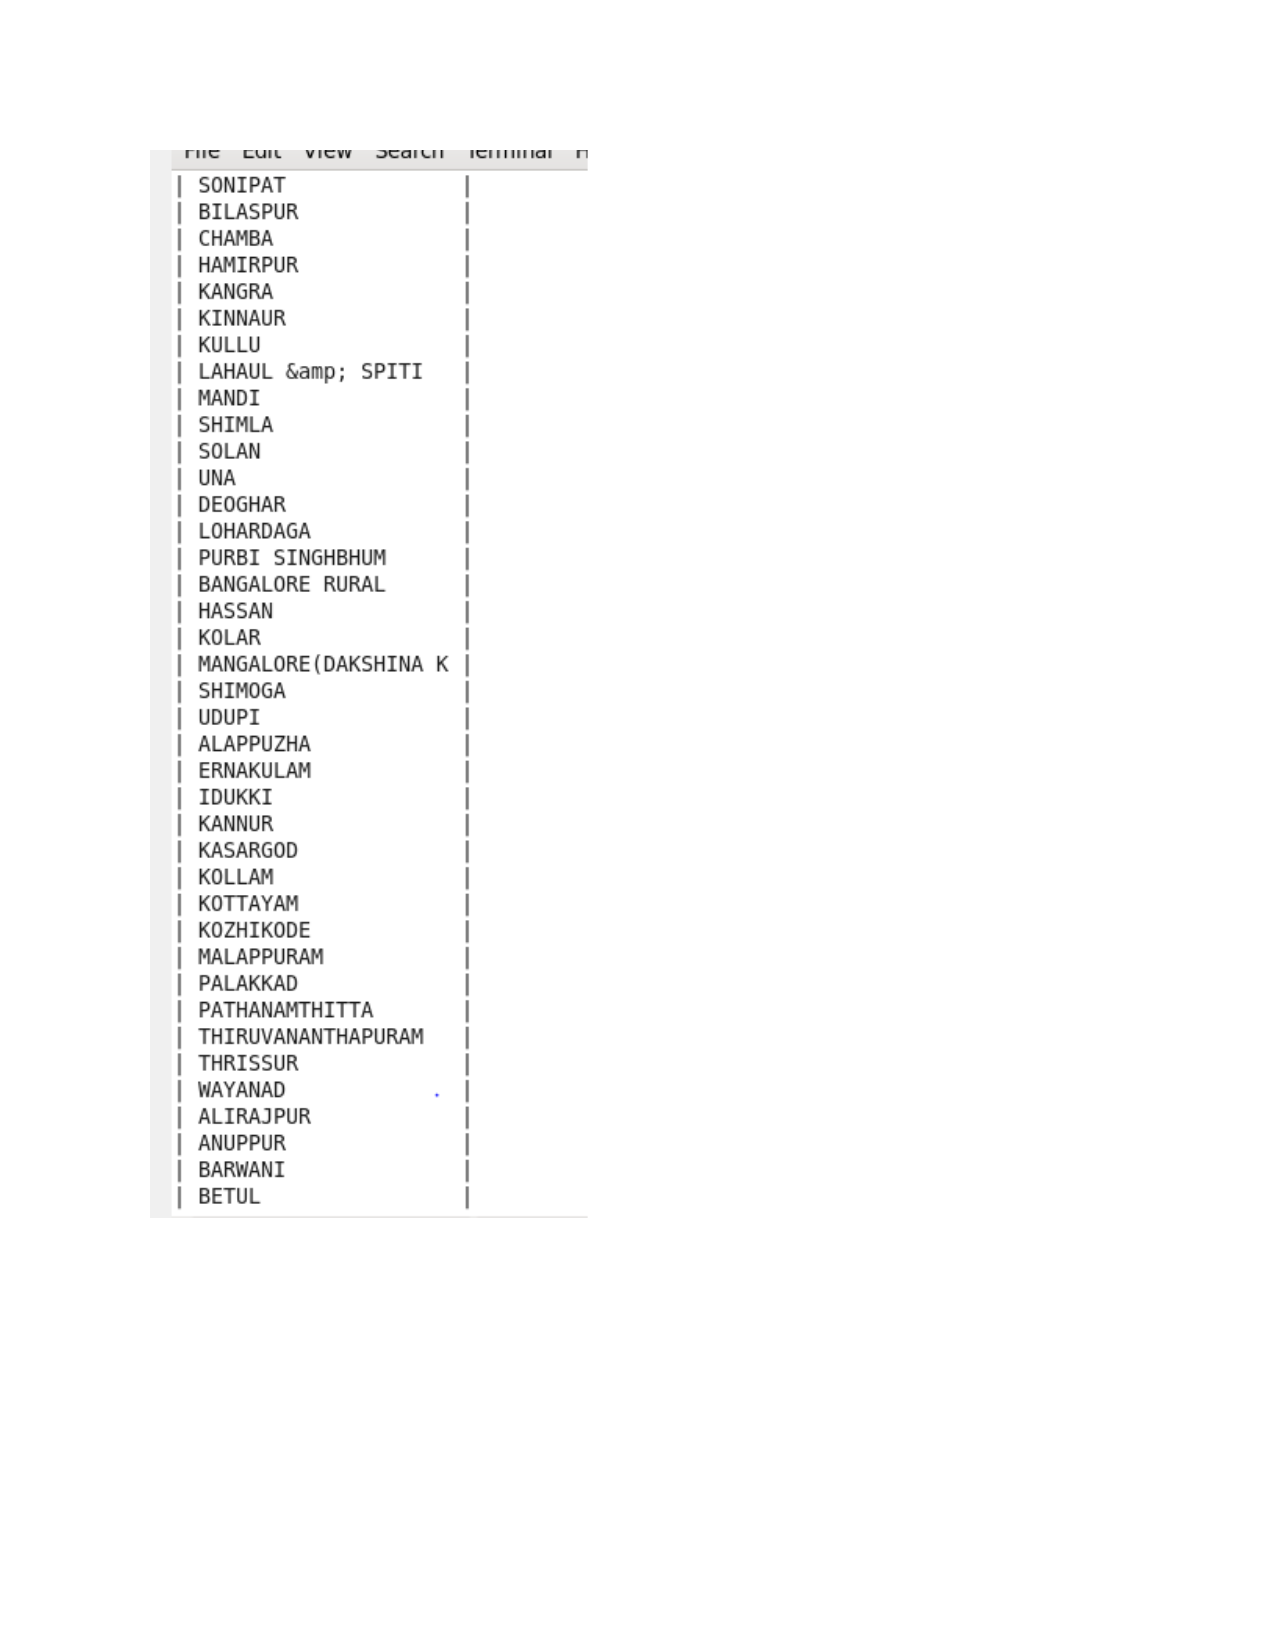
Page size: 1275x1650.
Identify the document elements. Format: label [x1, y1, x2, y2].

picture [150, 150, 588, 1218]
